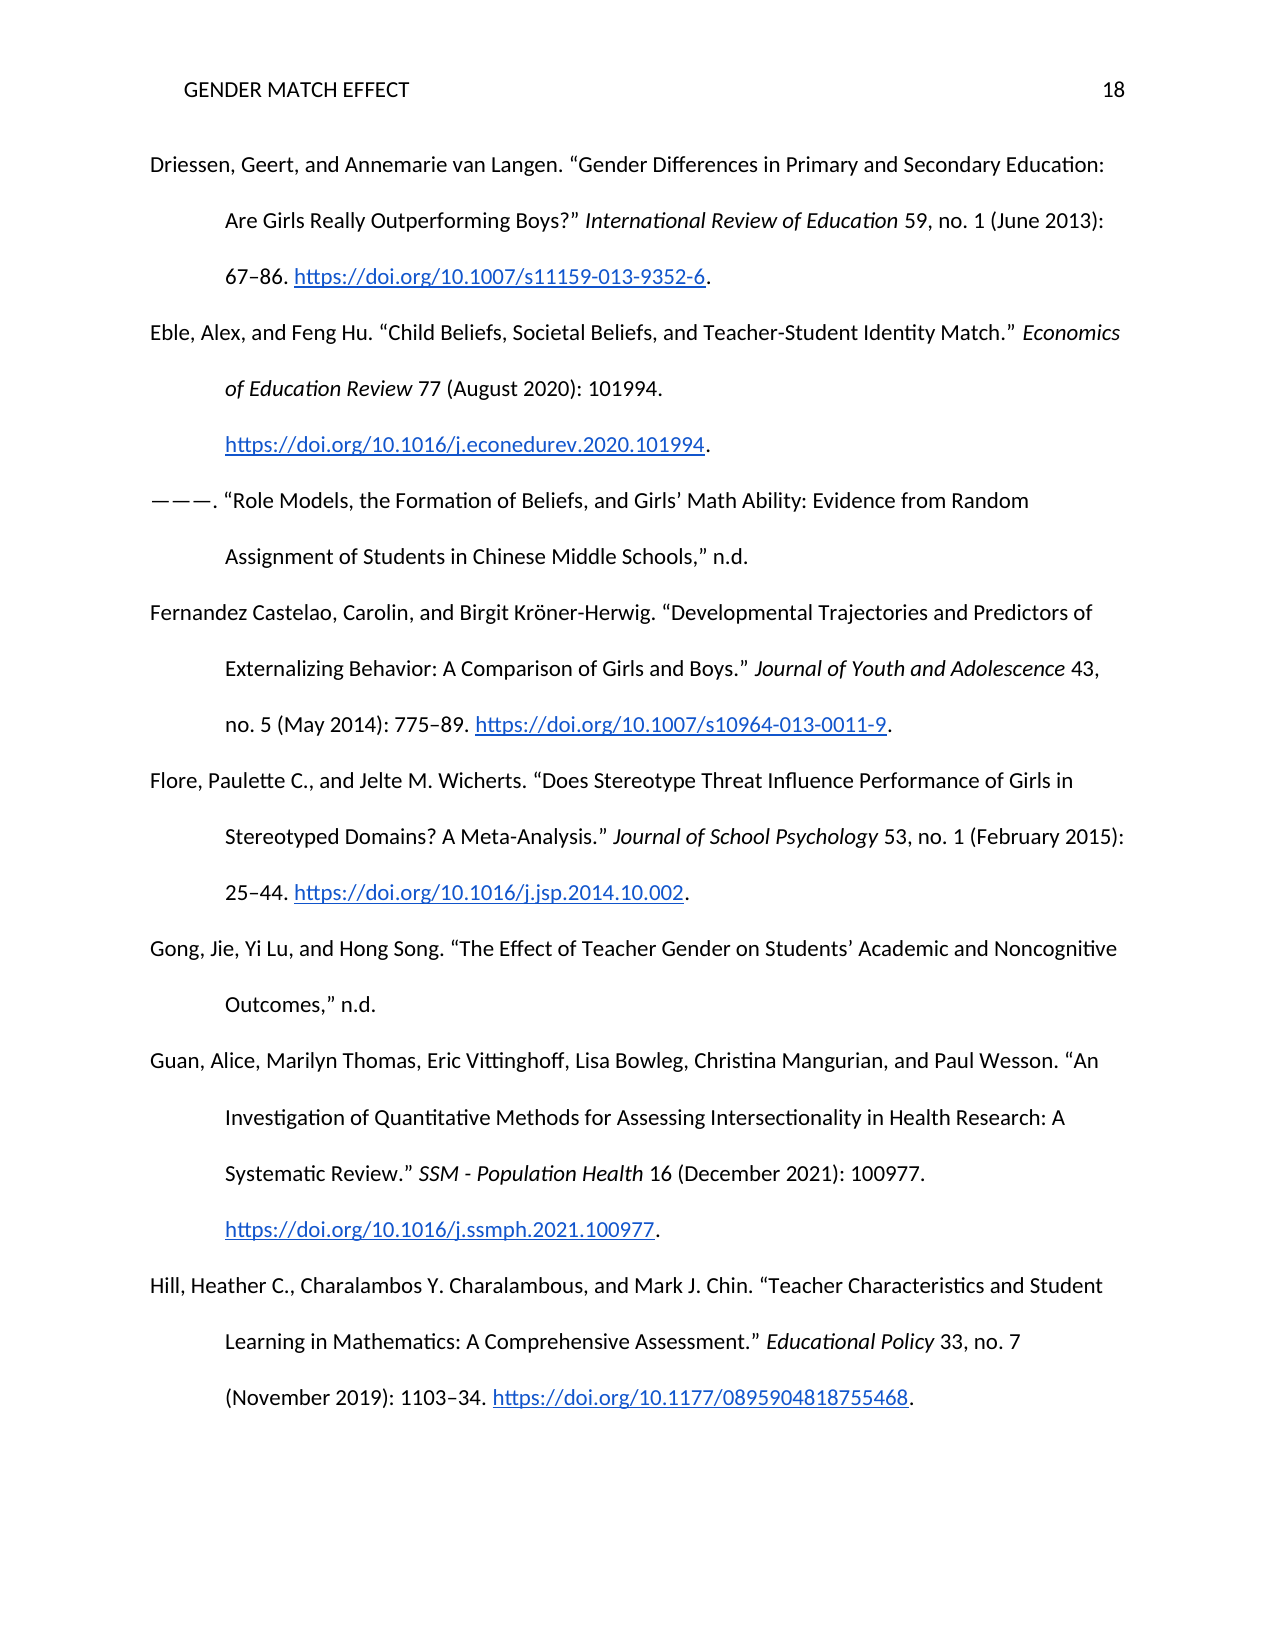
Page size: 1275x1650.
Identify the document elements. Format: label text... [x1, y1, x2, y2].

text Driessen, Geert, and Annemarie van Langen. “Gender Differences in Primary and Secondary Education: Are Girls Really Outperforming Boys?” International Review of Education 59, no. 1 (June 2013): 67–86. https://doi.org/10.1007/s11159-013-9352-6. [150, 150, 1125, 290]
text ———. “Role Models, the Formation of Beliefs, and Girls’ Math Ability: Evidence from Random Assignment of Students in Chinese Middle Schools,” n.d. [150, 486, 1125, 570]
text Gong, Jie, Yi Lu, and Hong Song. “The Effect of Teacher Gender on Students’ Academic and Noncognitive Outcomes,” n.d. [150, 934, 1125, 1019]
text Flore, Paulette C., and Jelte M. Wicherts. “Does Stereotype Threat Influence Performance of Girls in Stereotyped Domains? A Meta-Analysis.” Journal of School Psychology 53, no. 1 (February 2015): 25–44. https://doi.org/10.1016/j.jsp.2014.10.002. [150, 766, 1125, 907]
text Hill, Heather C., Charalambos Y. Charalambous, and Mark J. Chin. “Teacher Characteristics and Student Learning in Mathematics: A Comprehensive Assessment.” Educational Policy 33, no. 7 (November 2019): 1103–34. https://doi.org/10.1177/0895904818755468. [150, 1271, 1125, 1411]
text Guan, Alice, Marilyn Thomas, Eric Vittinghoff, Lisa Bowleg, Christina Mangurian, and Paul Wesson. “An Investigation of Quantitative Methods for Assessing Intersectionality in Health Research: A Systematic Review.” SSM - Population Health 16 (December 2021): 100977. https://doi.org/10.1016/j.ssmph.2021.100977. [150, 1047, 1125, 1243]
text Eble, Alex, and Feng Hu. “Child Beliefs, Societal Beliefs, and Teacher-Student Identity Match.” Economics of Education Review 77 (August 2020): 101994. https://doi.org/10.1016/j.econedurev.2020.101994. [150, 318, 1125, 458]
text Fernandez Castelao, Carolin, and Birgit Kröner-Herwig. “Developmental Trajectories and Predictors of Externalizing Behavior: A Comparison of Girls and Boys.” Journal of Youth and Adolescence 43, no. 5 (May 2014): 775–89. https://doi.org/10.1007/s10964-013-0011-9. [150, 598, 1125, 738]
